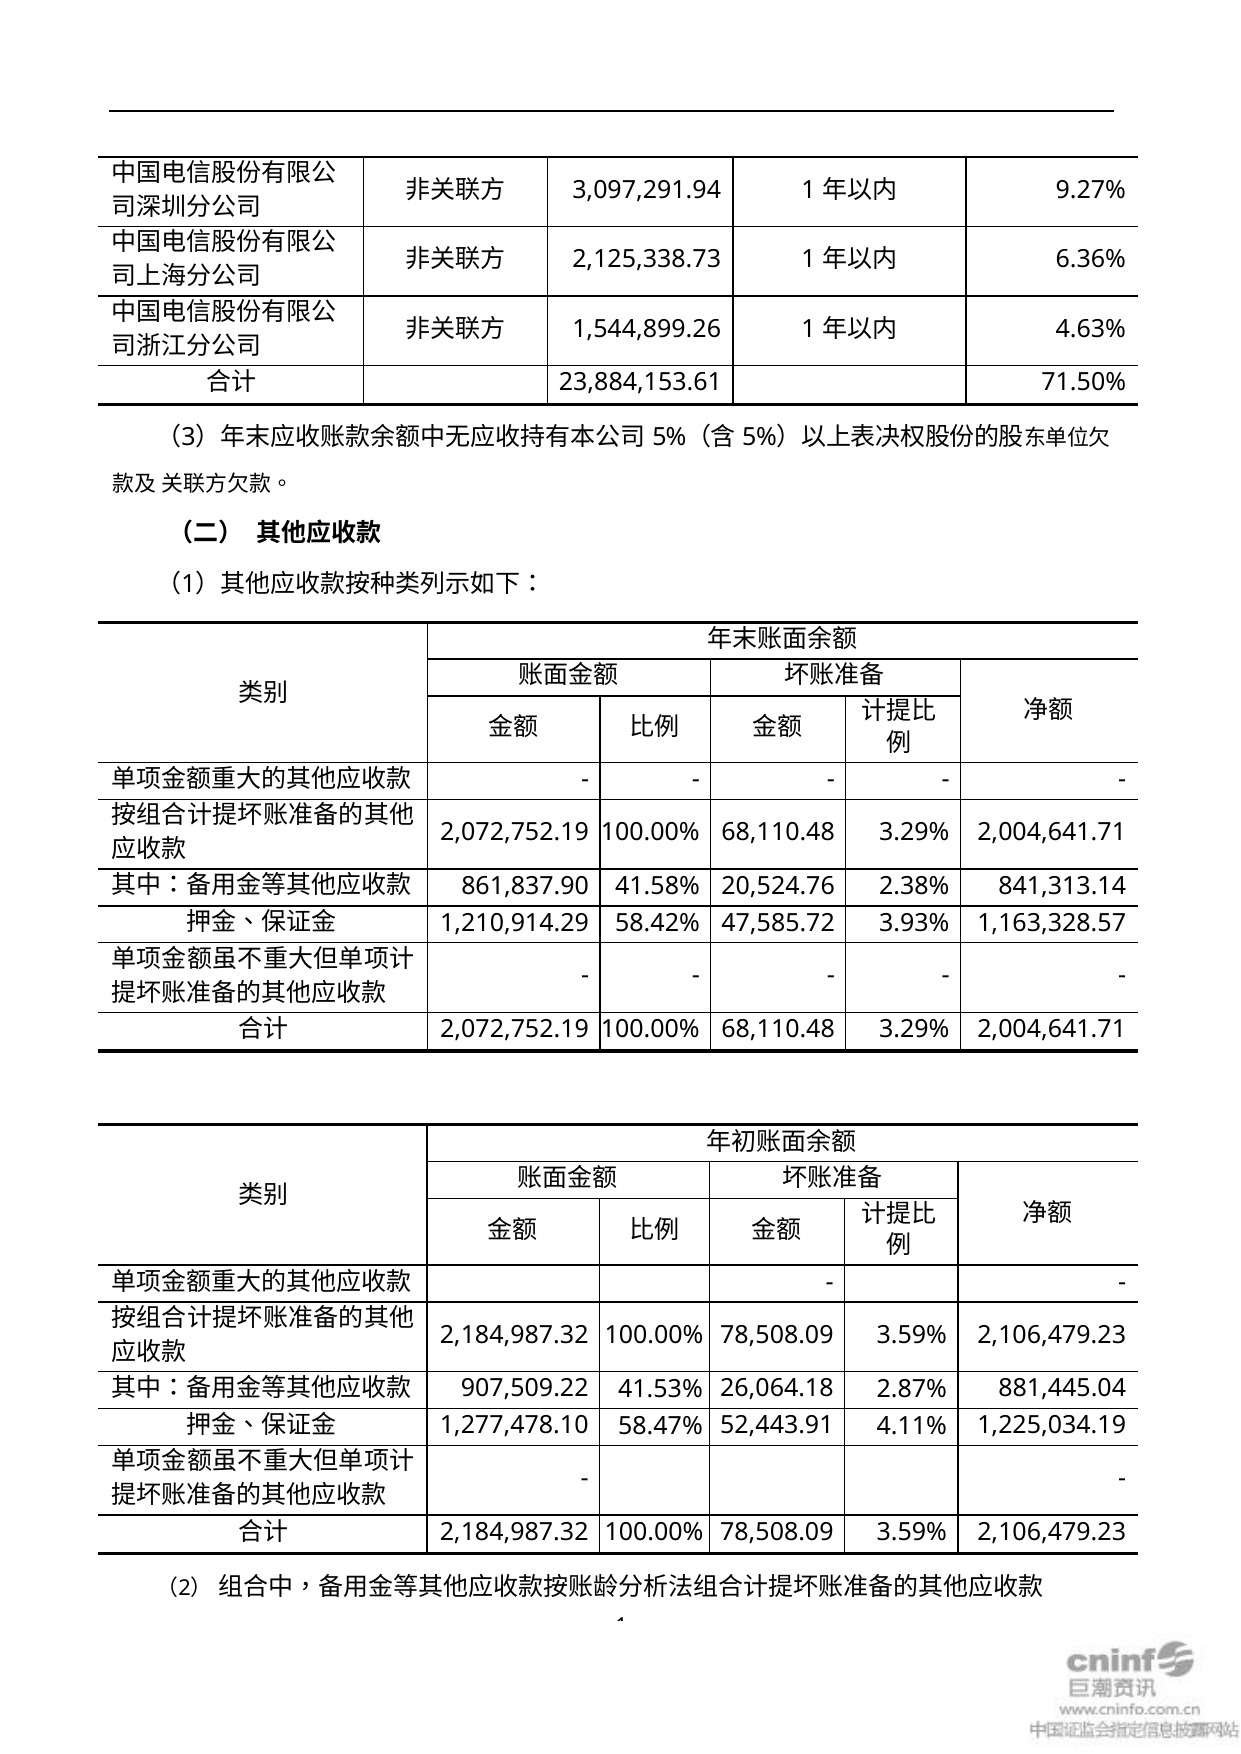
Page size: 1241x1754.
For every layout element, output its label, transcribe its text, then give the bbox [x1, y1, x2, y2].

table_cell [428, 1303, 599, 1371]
text （3）年末应收账款余额中无应收持有本公司 5%（含 5%）以上表决权股份的股东单位欠款及 关联方欠款。 [112, 419, 1130, 498]
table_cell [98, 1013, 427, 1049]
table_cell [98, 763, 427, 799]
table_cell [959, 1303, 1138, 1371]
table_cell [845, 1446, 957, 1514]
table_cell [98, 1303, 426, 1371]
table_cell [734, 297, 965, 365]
text （2） 组合中，备用金等其他应收款按账龄分析法组合计提坏账准备的其他应收款 [156, 1568, 1102, 1602]
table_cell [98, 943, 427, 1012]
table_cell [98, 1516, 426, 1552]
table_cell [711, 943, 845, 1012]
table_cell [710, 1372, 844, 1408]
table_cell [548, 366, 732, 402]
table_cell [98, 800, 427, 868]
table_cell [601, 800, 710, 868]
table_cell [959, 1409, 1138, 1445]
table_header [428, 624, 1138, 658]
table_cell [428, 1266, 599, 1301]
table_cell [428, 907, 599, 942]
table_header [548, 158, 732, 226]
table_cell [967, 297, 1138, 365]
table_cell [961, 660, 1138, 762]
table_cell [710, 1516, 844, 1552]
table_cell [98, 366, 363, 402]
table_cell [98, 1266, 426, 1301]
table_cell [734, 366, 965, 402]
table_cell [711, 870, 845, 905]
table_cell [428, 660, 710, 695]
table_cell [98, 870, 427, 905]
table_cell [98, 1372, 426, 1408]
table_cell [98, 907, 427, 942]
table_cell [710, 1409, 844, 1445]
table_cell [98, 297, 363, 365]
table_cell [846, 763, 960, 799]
picture [1029, 1633, 1241, 1754]
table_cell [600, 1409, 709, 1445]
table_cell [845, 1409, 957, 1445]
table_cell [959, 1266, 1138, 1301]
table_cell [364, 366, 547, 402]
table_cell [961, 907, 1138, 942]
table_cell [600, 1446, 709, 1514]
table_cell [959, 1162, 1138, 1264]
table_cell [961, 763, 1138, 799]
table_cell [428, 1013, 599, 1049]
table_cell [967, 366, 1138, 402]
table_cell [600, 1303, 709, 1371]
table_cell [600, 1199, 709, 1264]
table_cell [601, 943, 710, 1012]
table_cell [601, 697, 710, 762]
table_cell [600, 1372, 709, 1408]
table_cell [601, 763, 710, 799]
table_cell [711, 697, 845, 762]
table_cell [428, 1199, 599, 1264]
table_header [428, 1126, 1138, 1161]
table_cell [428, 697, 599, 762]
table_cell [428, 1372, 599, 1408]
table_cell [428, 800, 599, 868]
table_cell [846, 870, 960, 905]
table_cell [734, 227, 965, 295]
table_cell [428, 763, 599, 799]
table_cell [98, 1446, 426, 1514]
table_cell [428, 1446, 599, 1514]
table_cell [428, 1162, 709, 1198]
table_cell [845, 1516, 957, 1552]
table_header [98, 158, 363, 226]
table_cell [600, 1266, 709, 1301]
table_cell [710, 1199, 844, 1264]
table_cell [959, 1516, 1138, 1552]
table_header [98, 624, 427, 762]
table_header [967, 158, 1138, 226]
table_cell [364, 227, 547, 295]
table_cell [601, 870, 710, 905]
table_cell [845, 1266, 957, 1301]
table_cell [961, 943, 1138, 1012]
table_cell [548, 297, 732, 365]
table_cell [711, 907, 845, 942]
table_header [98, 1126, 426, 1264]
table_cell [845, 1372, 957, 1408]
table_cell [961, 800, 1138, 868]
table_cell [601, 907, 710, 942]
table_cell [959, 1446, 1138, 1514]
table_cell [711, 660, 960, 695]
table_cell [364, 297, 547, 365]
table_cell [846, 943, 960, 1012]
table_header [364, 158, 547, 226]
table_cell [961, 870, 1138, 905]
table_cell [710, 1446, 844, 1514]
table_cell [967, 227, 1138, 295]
text （1）其他应收款按种类列示如下： [156, 565, 1102, 599]
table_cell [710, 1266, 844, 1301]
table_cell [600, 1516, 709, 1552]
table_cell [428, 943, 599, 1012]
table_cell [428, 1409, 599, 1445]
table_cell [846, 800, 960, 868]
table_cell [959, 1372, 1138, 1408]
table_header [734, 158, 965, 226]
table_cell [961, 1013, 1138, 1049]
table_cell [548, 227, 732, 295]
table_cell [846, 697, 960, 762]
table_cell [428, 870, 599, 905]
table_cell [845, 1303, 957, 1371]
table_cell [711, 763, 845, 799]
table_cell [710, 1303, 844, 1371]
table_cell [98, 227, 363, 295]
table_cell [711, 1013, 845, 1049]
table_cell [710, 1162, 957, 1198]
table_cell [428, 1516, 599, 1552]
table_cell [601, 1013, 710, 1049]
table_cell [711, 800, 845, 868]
subtitle （二） 其他应收款 [169, 515, 1102, 549]
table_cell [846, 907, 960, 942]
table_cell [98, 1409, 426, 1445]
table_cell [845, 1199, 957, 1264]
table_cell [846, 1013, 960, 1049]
